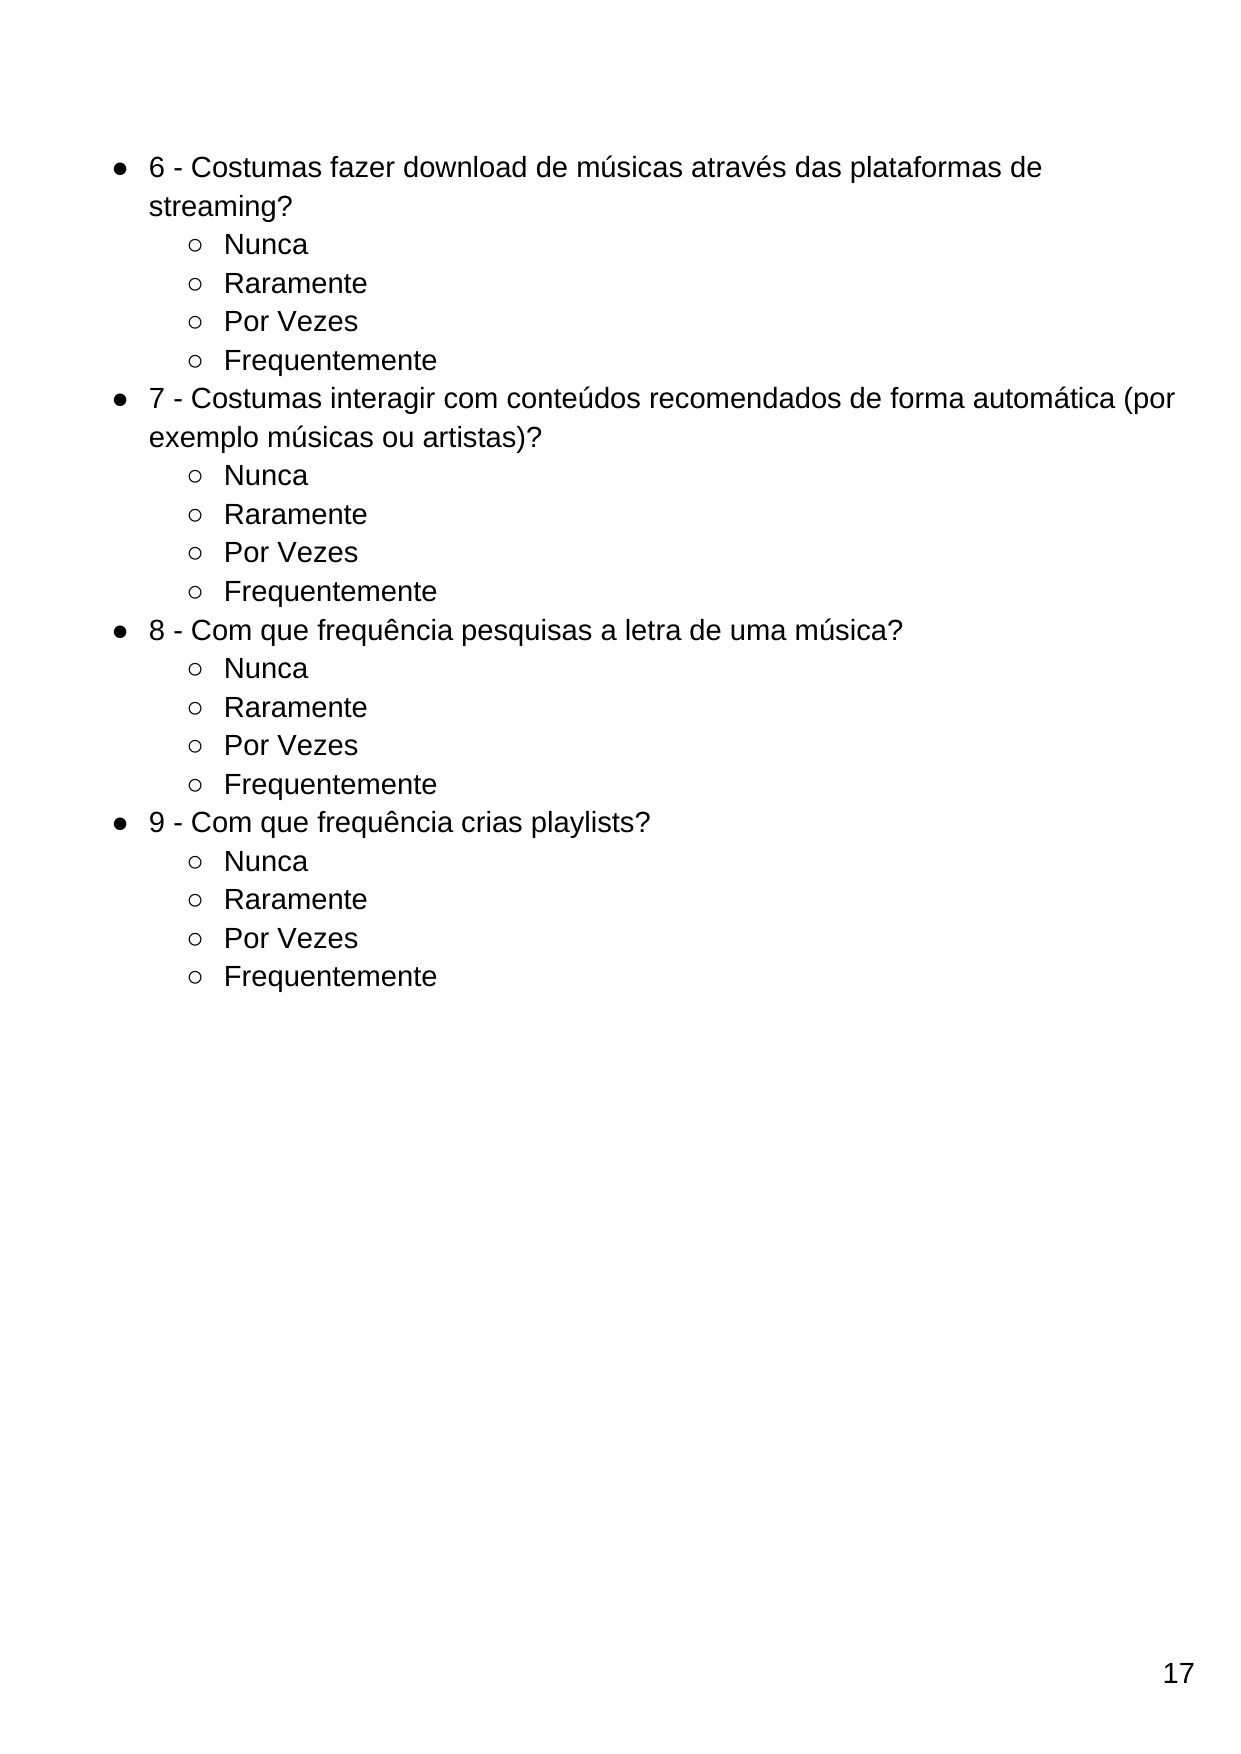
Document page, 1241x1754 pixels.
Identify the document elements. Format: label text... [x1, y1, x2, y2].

list 9 - Com que frequência crias playlists? [111, 805, 1195, 839]
list Frequentemente [186, 959, 1195, 993]
list Raramente [186, 882, 1195, 916]
list Frequentemente [186, 343, 1195, 376]
list Nunca [186, 227, 1195, 261]
list Por Vezes [186, 304, 1195, 338]
list Raramente [186, 689, 1195, 723]
list Nunca [186, 651, 1195, 684]
list Frequentemente [186, 574, 1195, 607]
list 6 - Costumas fazer download de músicas através das plataformas de streaming? [111, 150, 1195, 222]
list Nunca [186, 458, 1195, 492]
list Por Vezes [186, 728, 1195, 762]
list Frequentemente [186, 767, 1195, 800]
list Por Vezes [186, 921, 1195, 954]
list 8 - Com que frequência pesquisas a letra de uma música? [111, 612, 1195, 646]
list Raramente [186, 497, 1195, 530]
list Por Vezes [186, 535, 1195, 569]
list 7 - Costumas interagir com conteúdos recomendados de forma automática (por exemplo músicas ou artistas)? [111, 381, 1195, 453]
list Raramente [186, 266, 1195, 299]
list Nunca [186, 844, 1195, 877]
